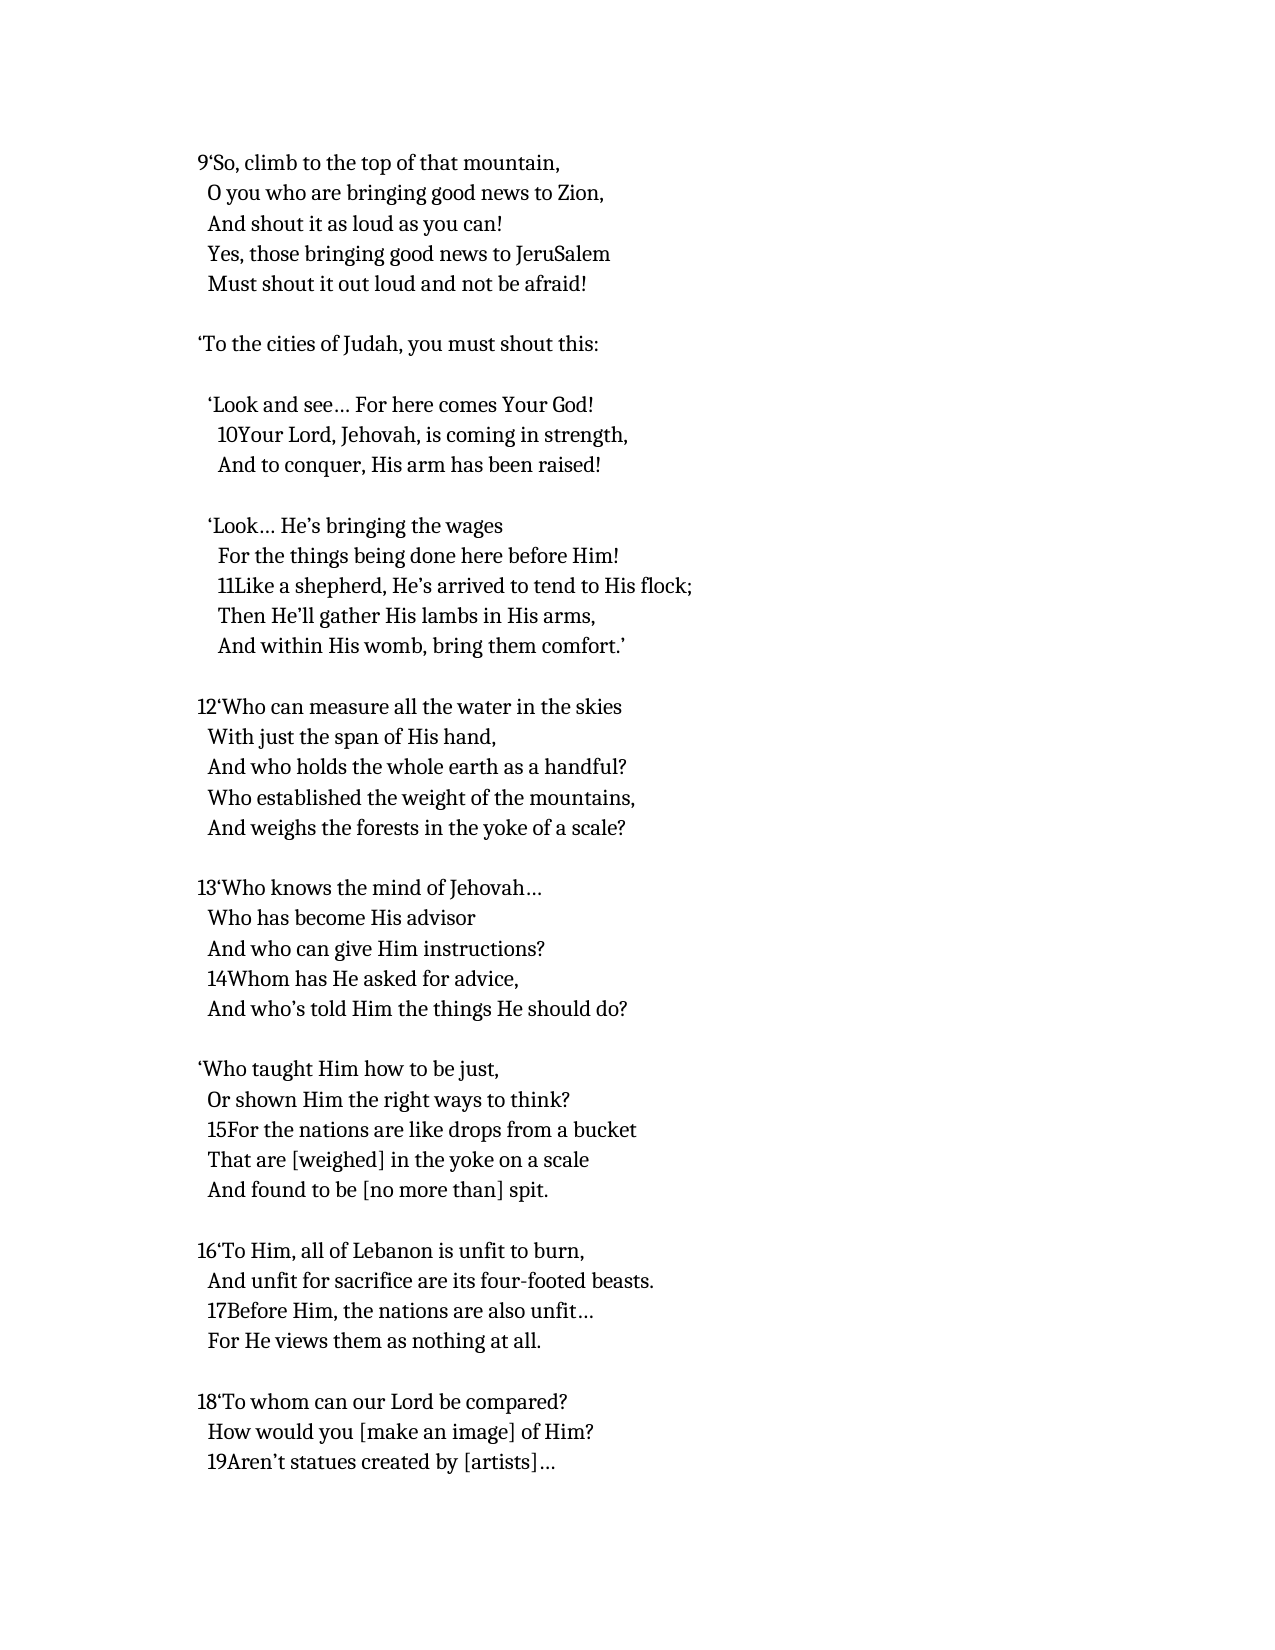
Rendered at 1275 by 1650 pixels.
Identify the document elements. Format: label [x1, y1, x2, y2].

text [187, 150, 1087, 1475]
